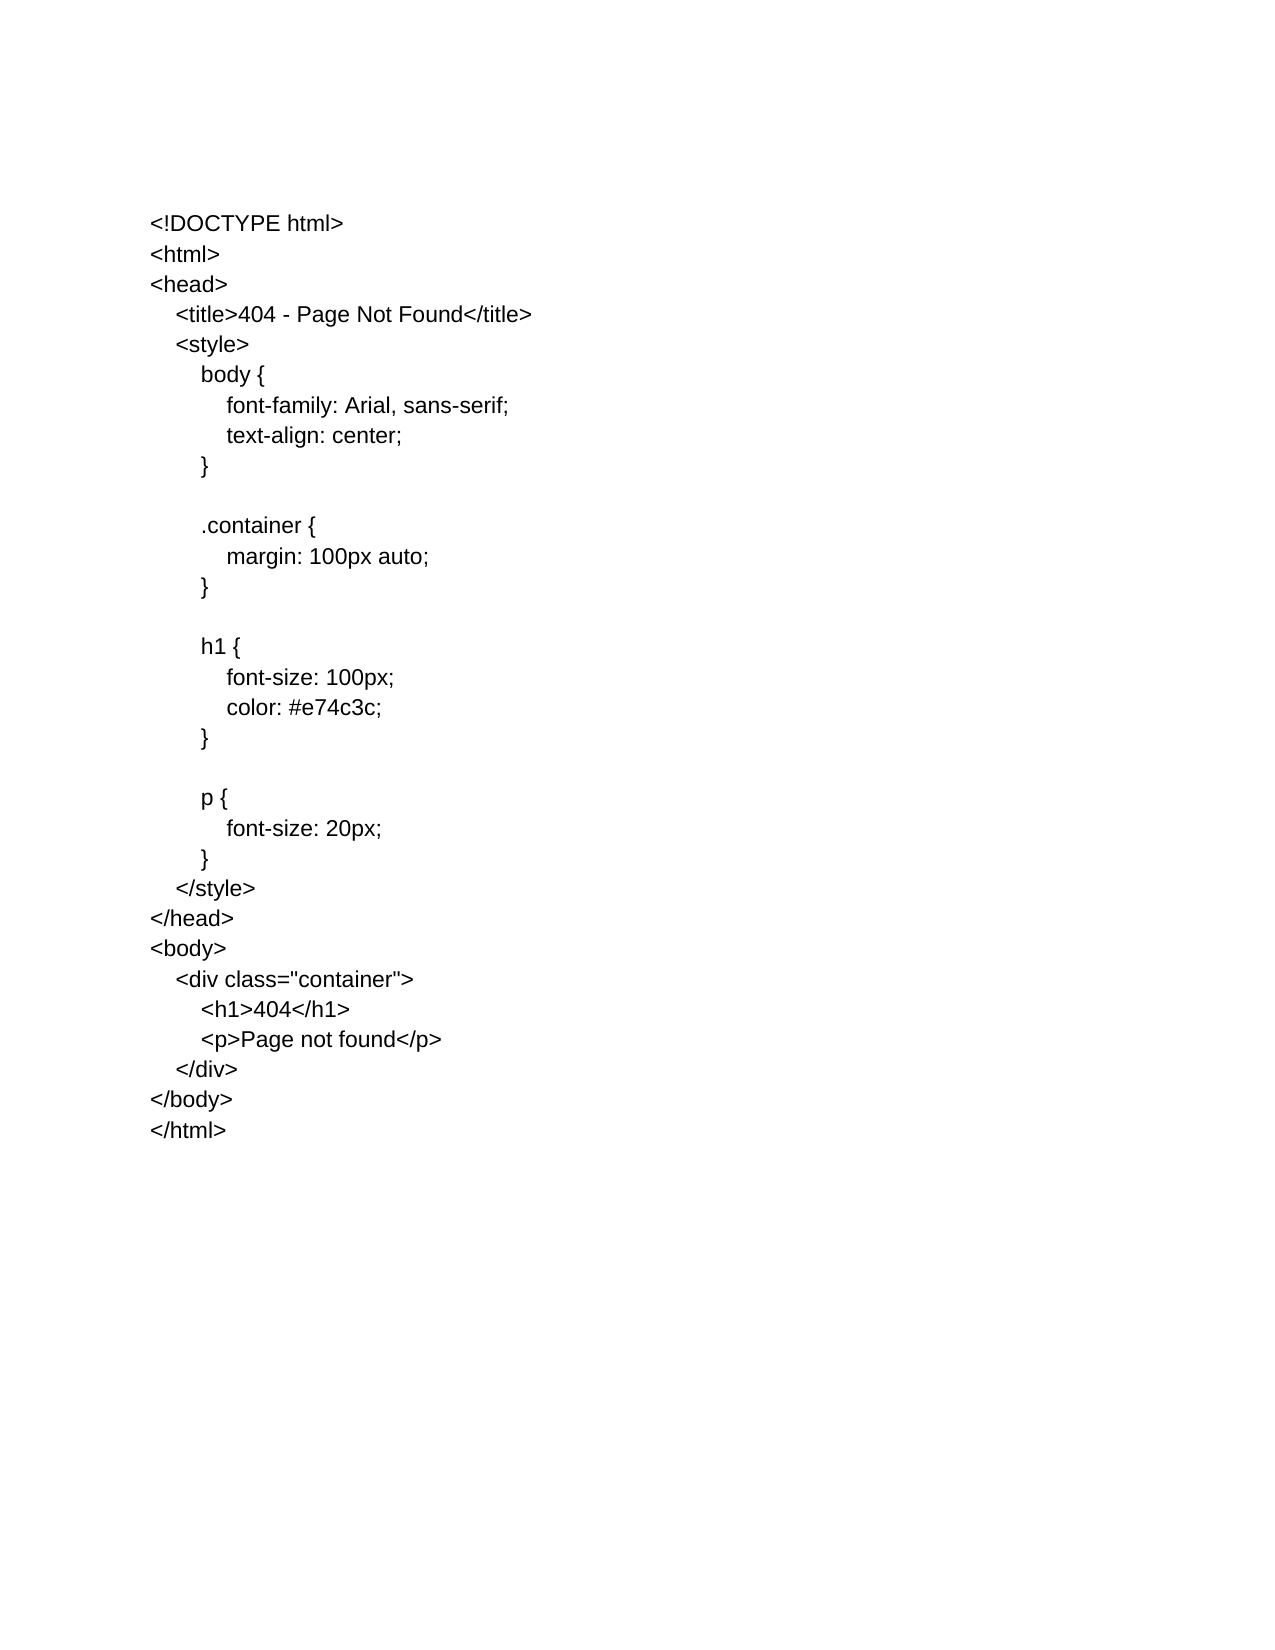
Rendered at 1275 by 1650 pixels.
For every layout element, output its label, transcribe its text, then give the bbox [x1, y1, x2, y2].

text <!DOCTYPE html> [150, 210, 1125, 237]
text </style> [150, 875, 1125, 901]
text font-size: 100px; [150, 663, 1125, 690]
text body { [150, 361, 1125, 388]
text h1 { [150, 633, 1125, 660]
text </head> [150, 905, 1125, 932]
text <style> [150, 331, 1125, 358]
text <div class="container"> [150, 966, 1125, 992]
text font-size: 20px; [150, 814, 1125, 841]
text p { [150, 784, 1125, 811]
text <body> [150, 935, 1125, 962]
text font-family: Arial, sans-serif; [150, 392, 1125, 418]
text </html> [150, 1117, 1125, 1143]
text </body> [150, 1086, 1125, 1113]
text <h1>404</h1> [150, 996, 1125, 1022]
text } [150, 724, 1125, 750]
text <head> [150, 271, 1125, 297]
text color: #e74c3c; [150, 694, 1125, 720]
text <title>404 - Page Not Found</title> [150, 301, 1125, 327]
text .container { [150, 512, 1125, 539]
text } [150, 573, 1125, 599]
text } [150, 845, 1125, 871]
text margin: 100px auto; [150, 543, 1125, 569]
text text-align: center; [150, 422, 1125, 448]
text } [150, 452, 1125, 478]
text <p>Page not found</p> [150, 1026, 1125, 1052]
text <html> [150, 241, 1125, 267]
text </div> [150, 1056, 1125, 1083]
